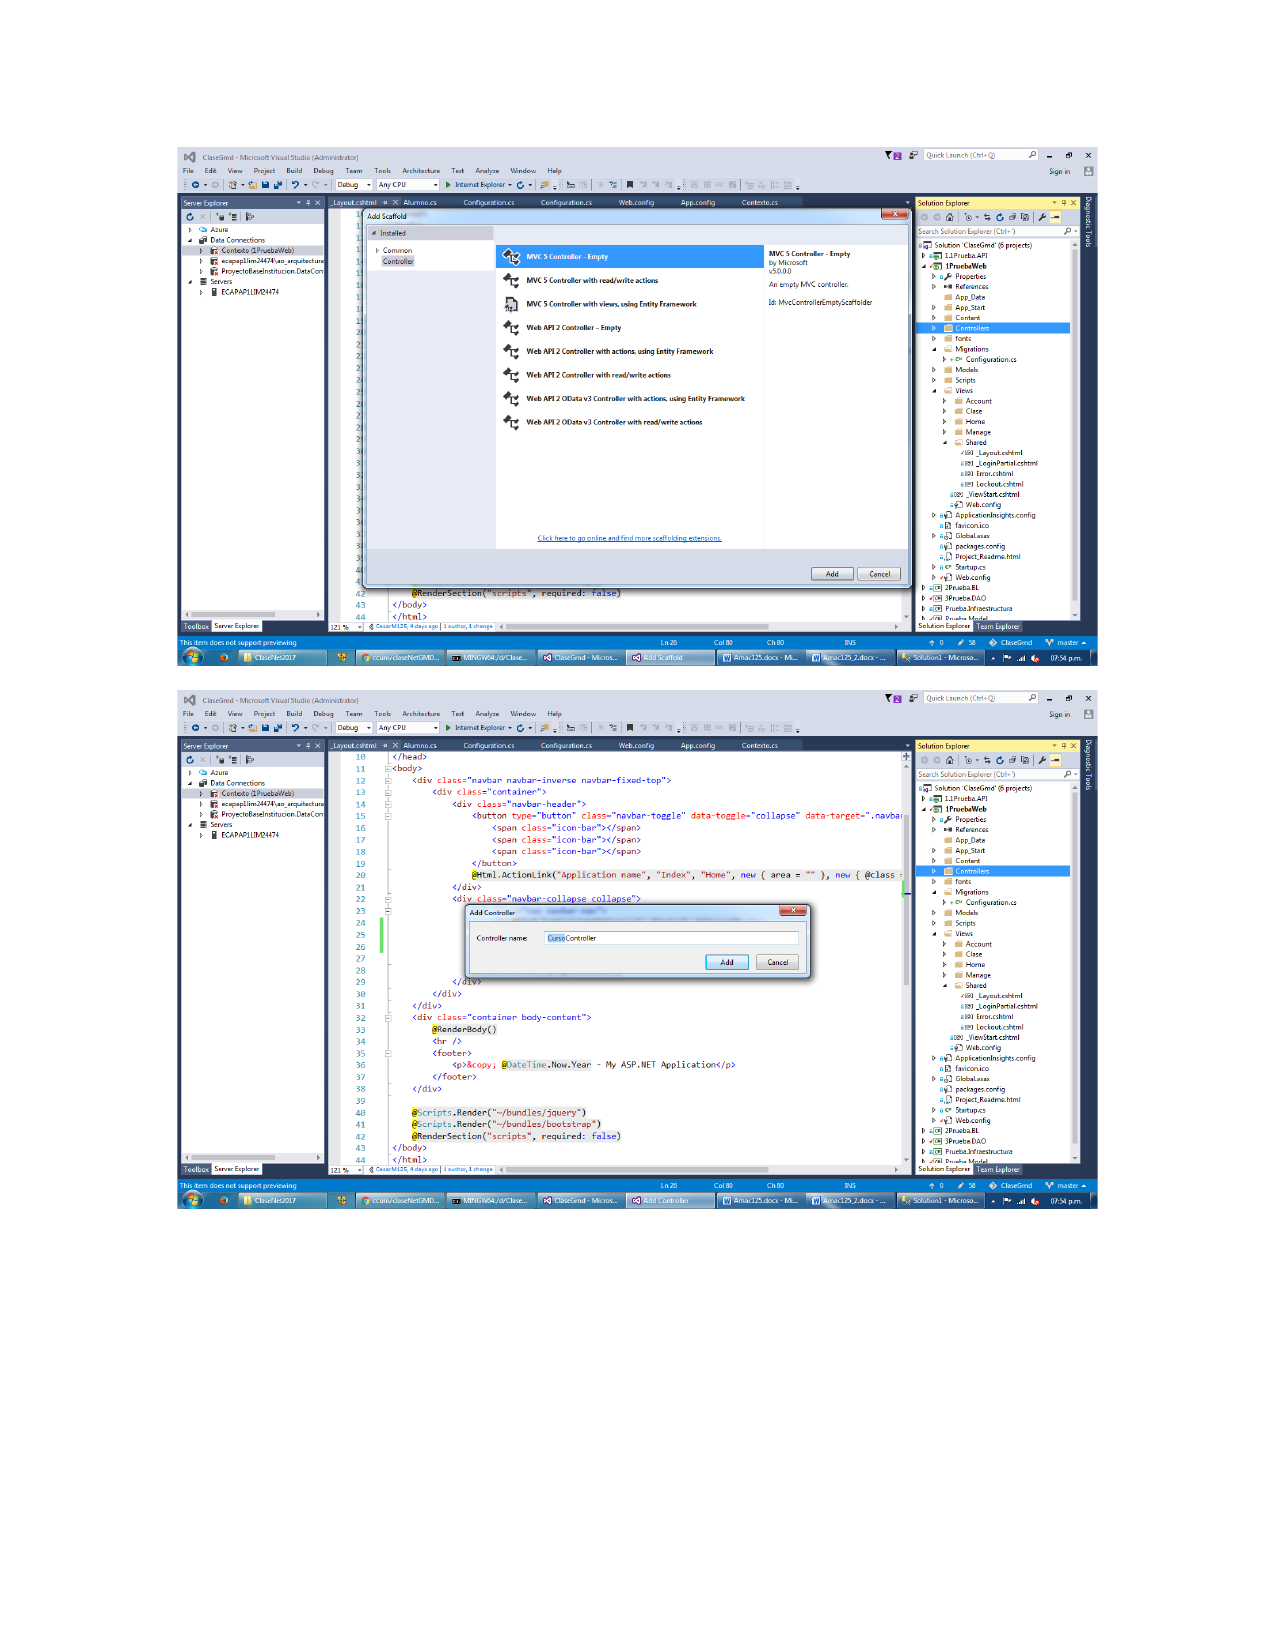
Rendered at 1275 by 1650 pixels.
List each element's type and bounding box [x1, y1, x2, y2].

picture [177, 690, 1098, 1209]
picture [177, 147, 1098, 666]
